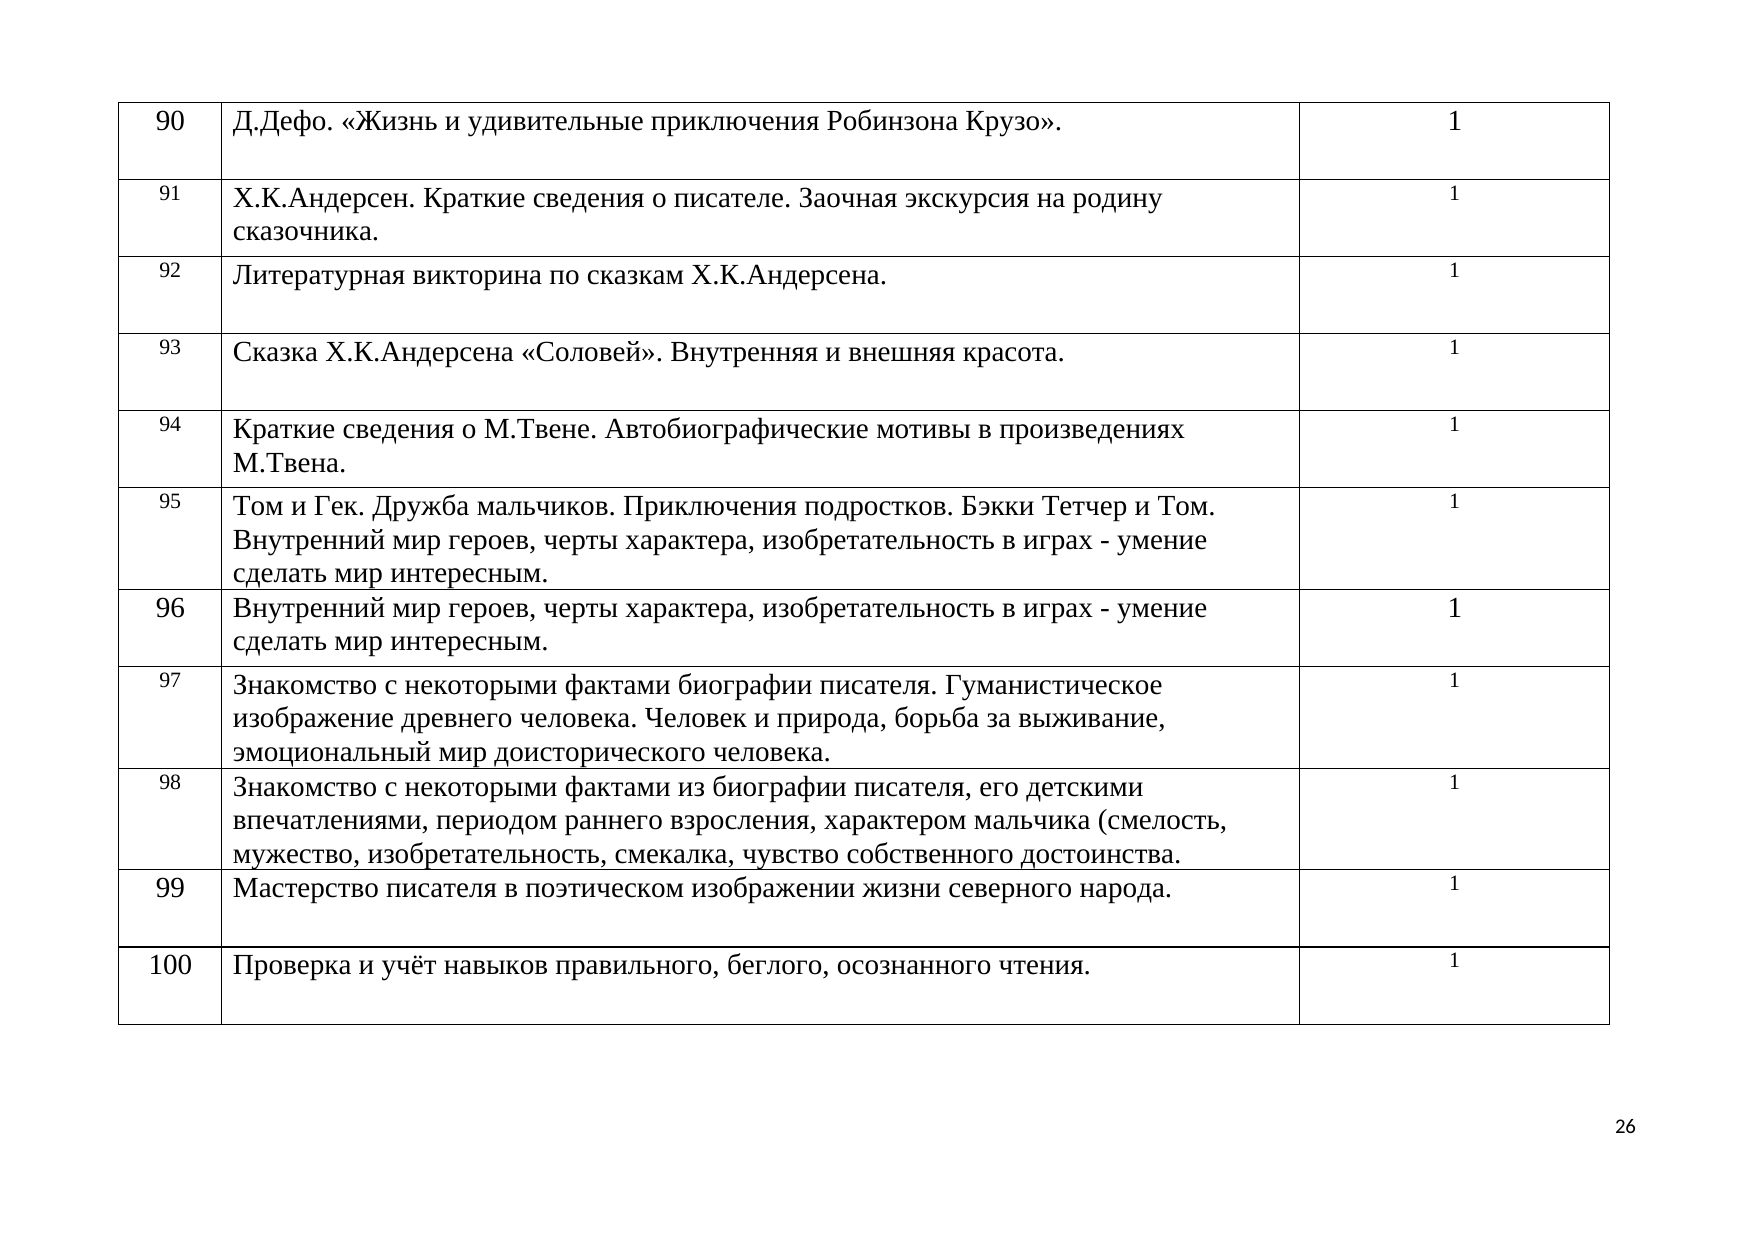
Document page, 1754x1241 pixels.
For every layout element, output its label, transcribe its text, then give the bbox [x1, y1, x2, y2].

table_cell 1 [1300, 411, 1609, 487]
table_cell 91 [119, 180, 221, 256]
table_cell 1 [1300, 590, 1609, 666]
table_cell Внутренний мир героев, черты характера, изобретательность в играх - умение сделать мир интересным. [222, 590, 1299, 666]
table_cell 98 [119, 769, 221, 869]
table_cell 95 [119, 488, 221, 589]
table_cell Том и Гек. Дружба мальчиков. Приключения подростков. Бэкки Тетчер и Том. Внутренний мир героев, черты характера, изобретательность в играх - умение сделать мир интересным. [222, 488, 1299, 589]
table_cell 94 [119, 411, 221, 487]
table_cell 96 [119, 590, 221, 666]
table_cell 1 [1300, 334, 1609, 410]
table_cell Проверка и учёт навыков правильного, беглого, осознанного чтения. [222, 948, 1299, 1023]
table_cell 1 [1300, 948, 1609, 1023]
table_cell Знакомство с некоторыми фактами из биографии писателя, его детскими впечатлениями, периодом раннего взросления, характером мальчика (смелость, мужество, изобретательность, смекалка, чувство собственного достоинства. [222, 769, 1299, 869]
table_cell 99 [119, 870, 221, 946]
table_cell Д.Дефо. «Жизнь и удивительные приключения Робинзона Крузо». [222, 103, 1299, 179]
table_cell 97 [119, 667, 221, 768]
table_cell Мастерство писателя в поэтическом изображении жизни северного народа. [222, 870, 1299, 946]
table_cell 1 [1300, 488, 1609, 589]
table_cell 1 [1300, 667, 1609, 768]
table_cell 1 [1300, 257, 1609, 333]
table_cell 1 [1300, 769, 1609, 869]
table_cell Краткие сведения о М.Твене. Автобиографические мотивы в произведениях М.Твена. [222, 411, 1299, 487]
table_cell 1 [1300, 103, 1609, 179]
table_cell 92 [119, 257, 221, 333]
table_cell Литературная викторина по сказкам Х.К.Андерсена. [222, 257, 1299, 333]
table_cell 93 [119, 334, 221, 410]
table_cell 100 [119, 948, 221, 1023]
table_cell 1 [1300, 180, 1609, 256]
table_cell Х.К.Андерсен. Краткие сведения о писателе. Заочная экскурсия на родину сказочника. [222, 180, 1299, 256]
table_cell 1 [1300, 870, 1609, 946]
table_cell Сказка Х.К.Андерсена «Соловей». Внутренняя и внешняя красота. [222, 334, 1299, 410]
table_cell 90 [119, 103, 221, 179]
table_cell Знакомство с некоторыми фактами биографии писателя. Гуманистическое изображение древнего человека. Человек и природа, борьба за выживание, эмоциональный мир доисторического человека. [222, 667, 1299, 768]
